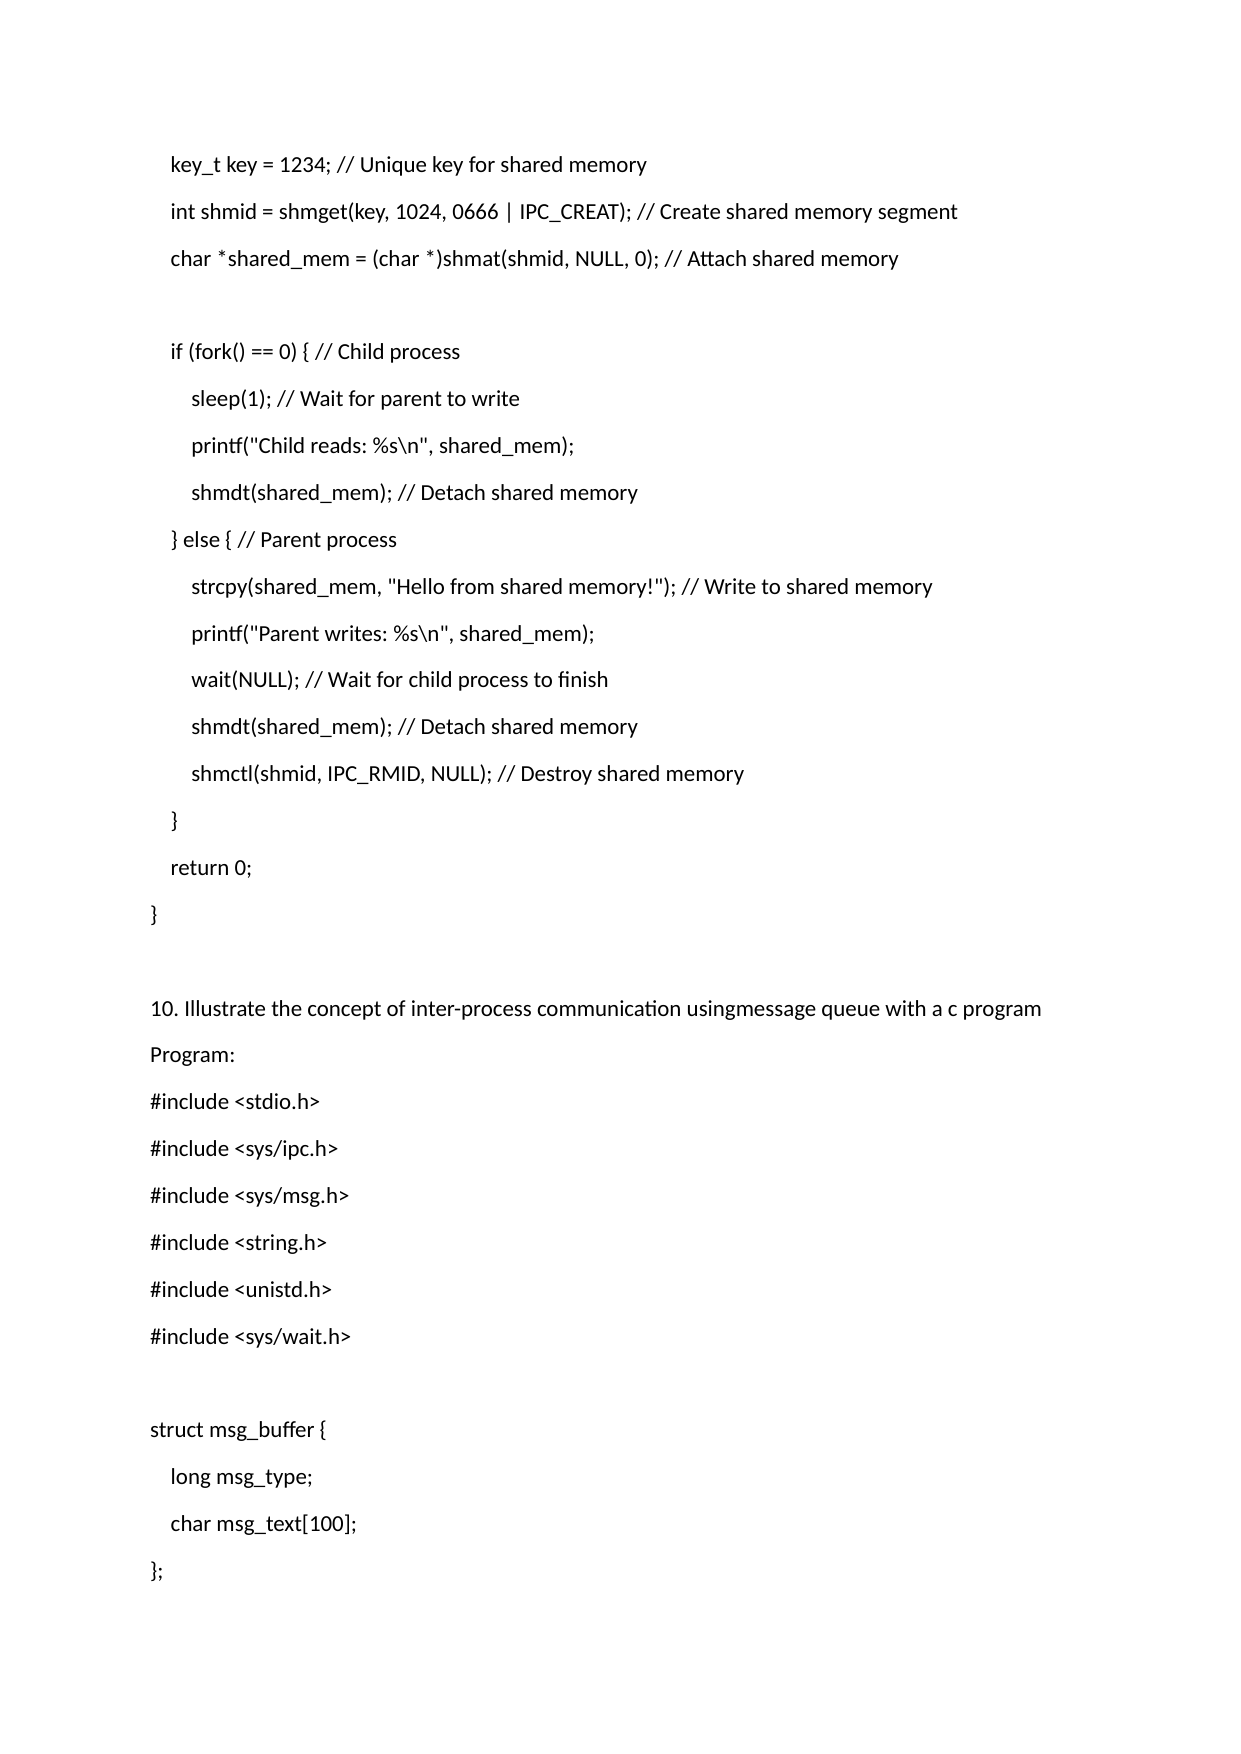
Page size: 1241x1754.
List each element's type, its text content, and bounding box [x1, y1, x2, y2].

text } else { // Parent process [150, 525, 1090, 553]
text key_t key = 1234; // Unique key for shared memory [150, 150, 1090, 178]
text }; [150, 1556, 1090, 1584]
text printf("Child reads: %s\n", shared_mem); [150, 431, 1090, 459]
text #include <string.h> [150, 1228, 1090, 1256]
text shmctl(shmid, IPC_RMID, NULL); // Destroy shared memory [150, 759, 1090, 787]
text #include <sys/wait.h> [150, 1322, 1090, 1350]
text shmdt(shared_mem); // Detach shared memory [150, 478, 1090, 506]
text strcpy(shared_mem, "Hello from shared memory!"); // Write to shared memory [150, 572, 1090, 600]
text sleep(1); // Wait for parent to write [150, 384, 1090, 412]
text shmdt(shared_mem); // Detach shared memory [150, 712, 1090, 741]
text 10. Illustrate the concept of inter-process communication usingmessage queue with a c program [150, 994, 1090, 1022]
text char msg_text[100]; [150, 1509, 1090, 1537]
text #include <sys/msg.h> [150, 1181, 1090, 1209]
text return 0; [150, 853, 1090, 881]
text struct msg_buffer { [150, 1416, 1090, 1444]
text #include <unistd.h> [150, 1275, 1090, 1303]
text Program: [150, 1041, 1090, 1069]
text int shmid = shmget(key, 1024, 0666 | IPC_CREAT); // Create shared memory segment [150, 197, 1090, 225]
text printf("Parent writes: %s\n", shared_mem); [150, 619, 1090, 647]
text } [150, 806, 1090, 834]
text #include <sys/ipc.h> [150, 1134, 1090, 1162]
text long msg_type; [150, 1462, 1090, 1491]
text if (fork() == 0) { // Child process [150, 337, 1090, 366]
text #include <stdio.h> [150, 1087, 1090, 1116]
text char *shared_mem = (char *)shmat(shmid, NULL, 0); // Attach shared memory [150, 244, 1090, 272]
text wait(NULL); // Wait for child process to finish [150, 666, 1090, 694]
text } [150, 900, 1090, 928]
